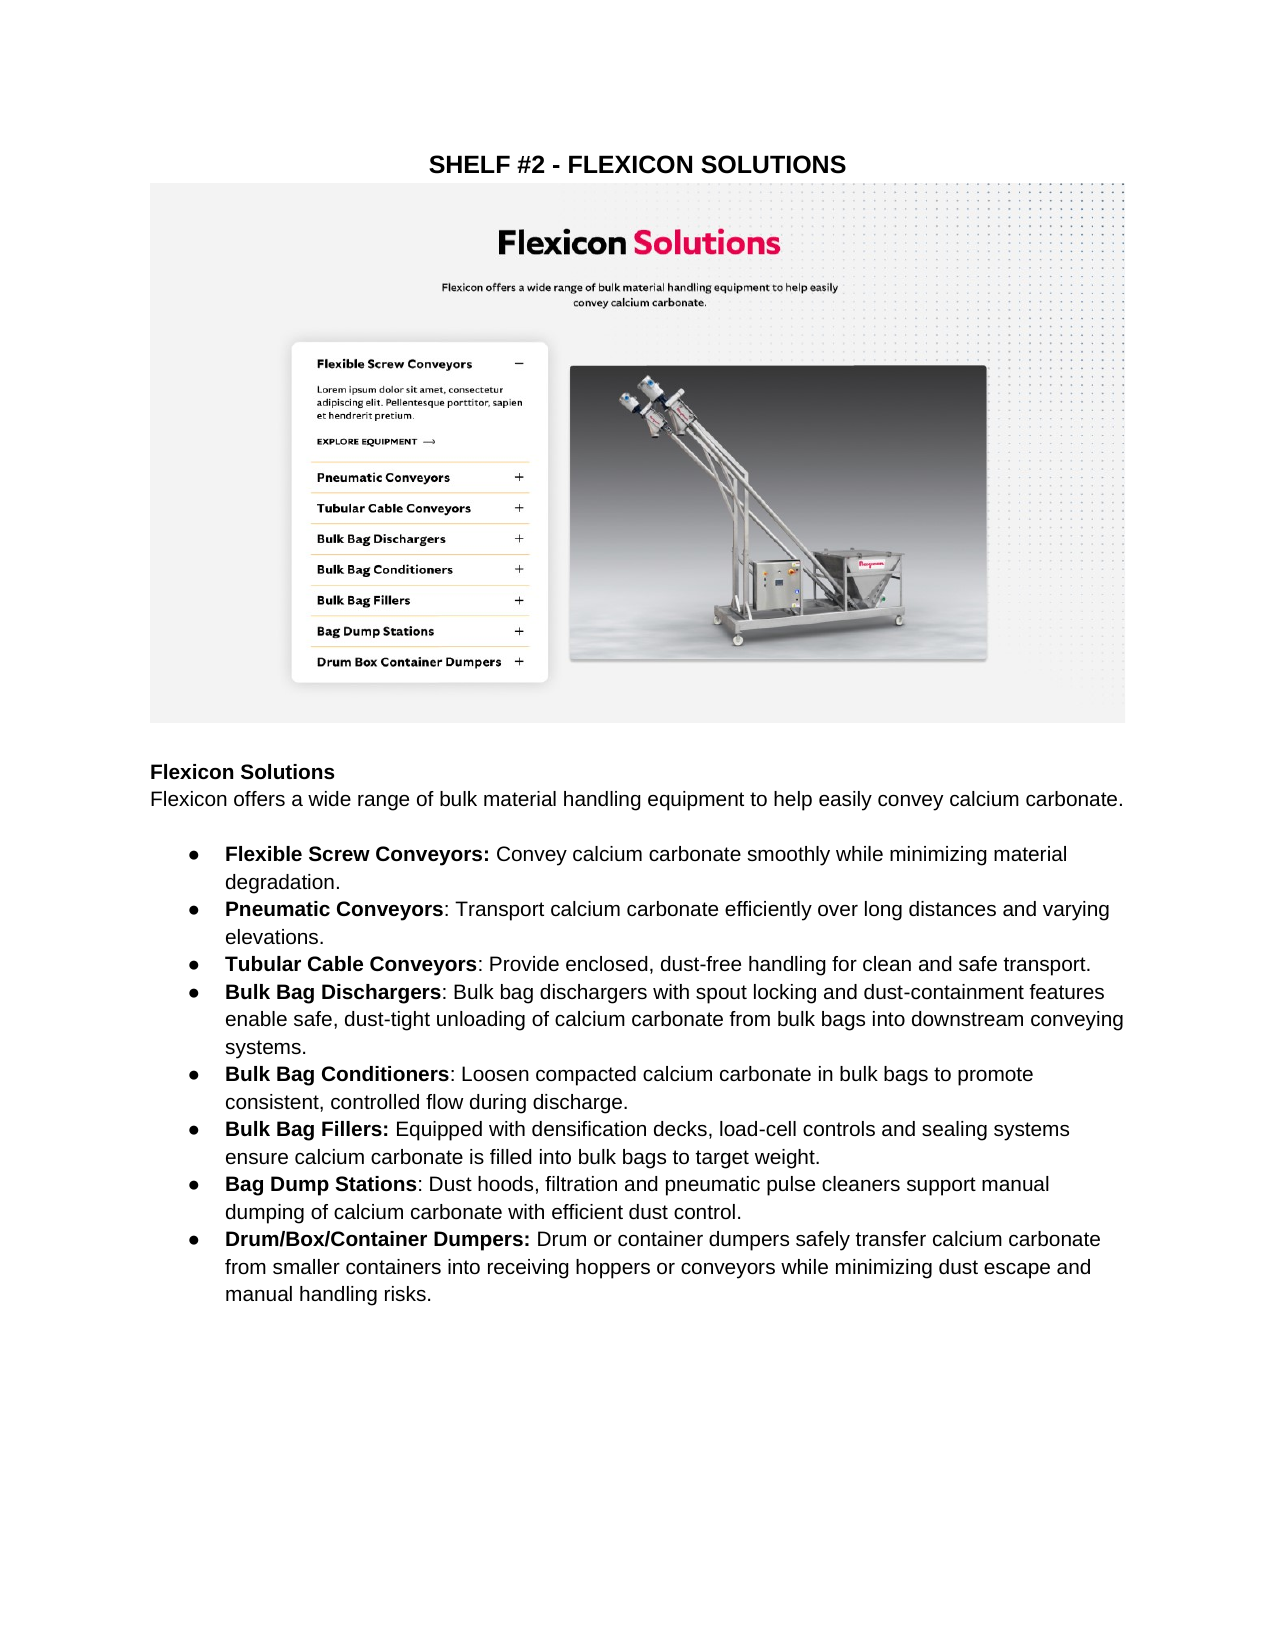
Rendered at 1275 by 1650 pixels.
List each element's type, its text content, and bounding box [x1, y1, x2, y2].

list Pneumatic Conveyors: Transport calcium carbonate efficiently over long distances and varying elevations. [187, 897, 1125, 948]
list Tubular Cable Conveyors: Provide enclosed, dust-free handling for clean and safe transport. [187, 952, 1125, 976]
text Flexicon Solutions [150, 759, 1125, 783]
list Bulk Bag Dischargers: Bulk bag dischargers with spout locking and dust‑containment features enable safe, dust‑tight unloading of calcium carbonate from bulk bags into downstream conveying systems. [187, 979, 1125, 1058]
list Flexible Screw Conveyors: Convey calcium carbonate smoothly while minimizing material degradation. [187, 842, 1125, 893]
text SHELF #2 - FLEXICON SOLUTIONS [150, 150, 1125, 179]
picture [150, 183, 1125, 723]
list Bulk Bag Fillers: Equipped with densification decks, load‑cell controls and sealing systems ensure calcium carbonate is filled into bulk bags to target weight. [187, 1117, 1125, 1168]
list Bulk Bag Conditioners: Loosen compacted calcium carbonate in bulk bags to promote consistent, controlled flow during discharge. [187, 1062, 1125, 1113]
list Drum/Box/Container Dumpers: Drum or container dumpers safely transfer calcium carbonate from smaller containers into receiving hoppers or conveyors while minimizing dust escape and manual handling risks. [187, 1227, 1125, 1306]
list Bag Dump Stations: Dust hoods, filtration and pneumatic pulse cleaners support manual dumping of calcium carbonate with efficient dust control. [187, 1172, 1125, 1223]
text Flexicon offers a wide range of bulk material handling equipment to help easily convey calcium carbonate. [150, 787, 1125, 811]
